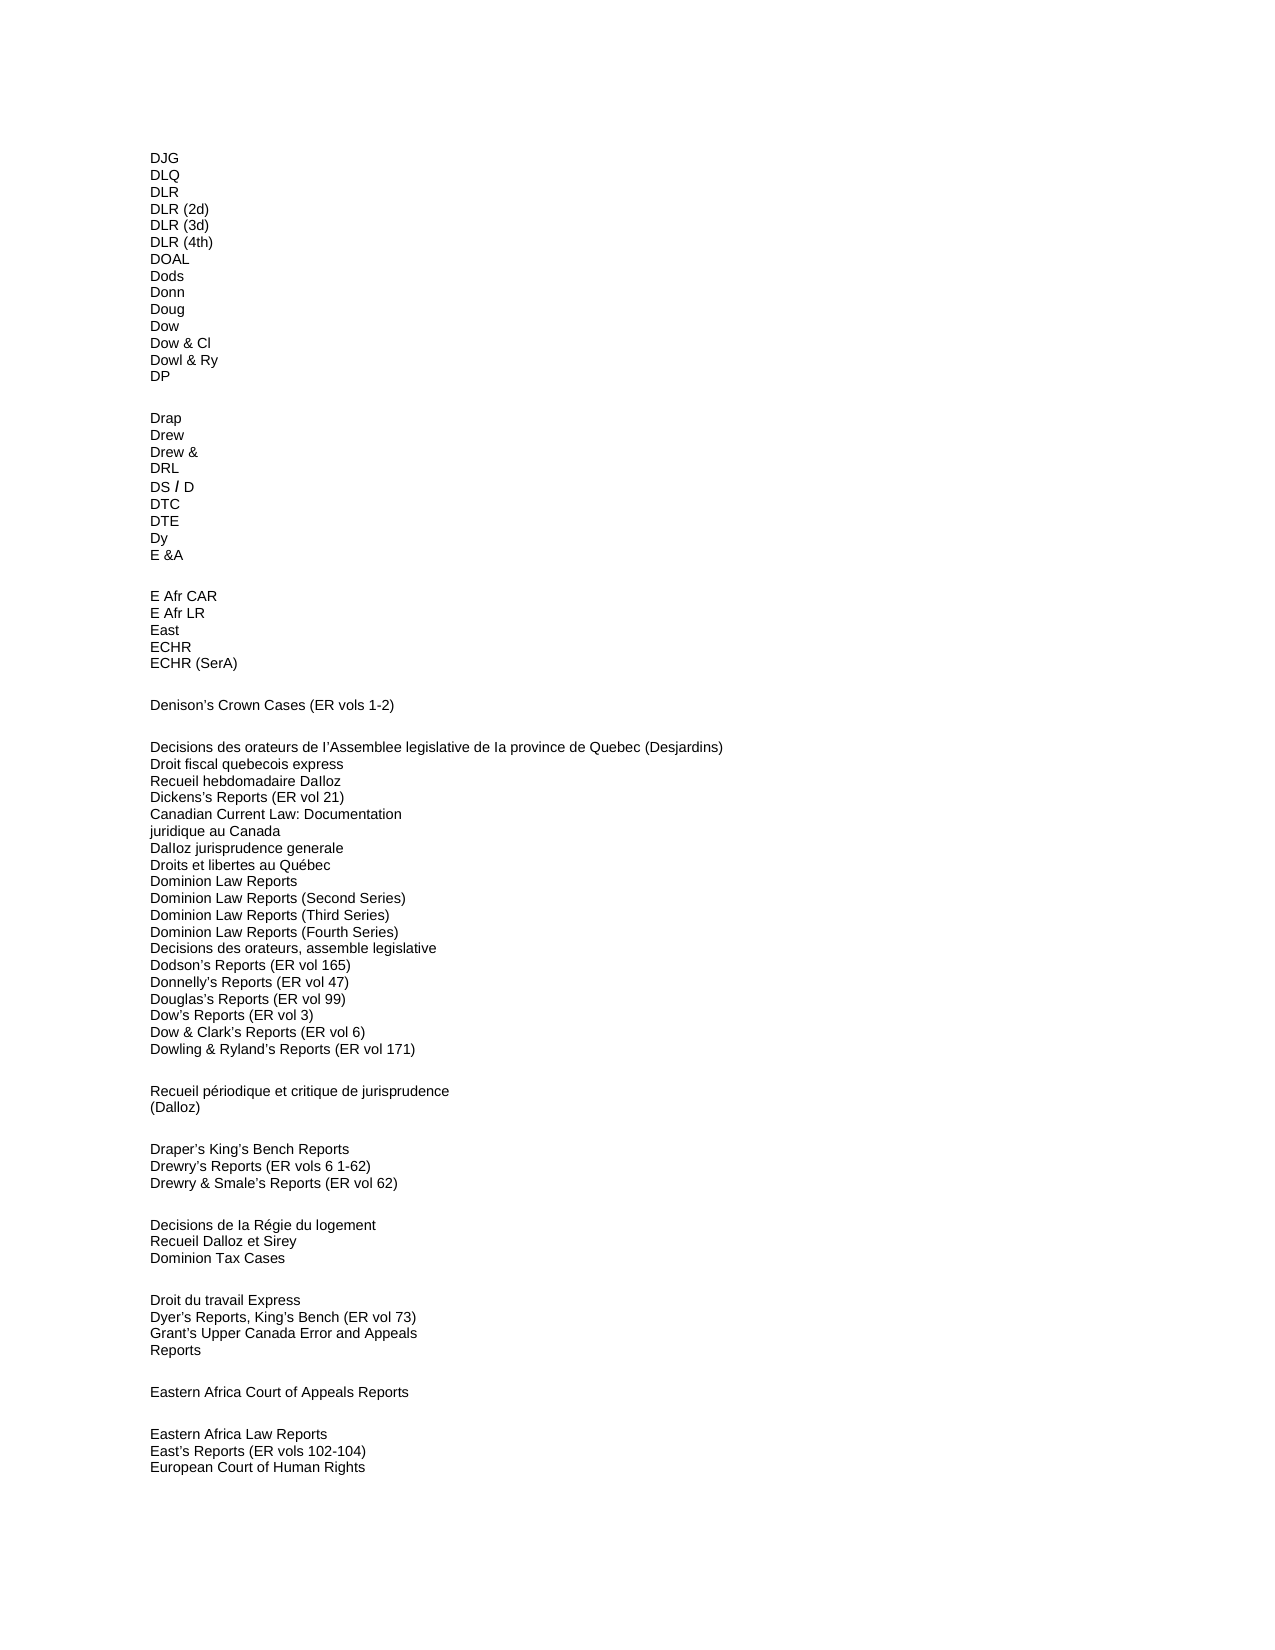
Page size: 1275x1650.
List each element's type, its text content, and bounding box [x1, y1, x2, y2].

text Decisions de Ia Régie du logement Recueil Dalloz et Sirey Dominion Tax Cases [150, 1216, 1125, 1267]
text Recueil périodique et critique de jurisprudence (Dalloz) [150, 1082, 1125, 1116]
text DJG DLQ DLR DLR (2d) DLR (3d) DLR (4th) DOAL Dods Donn Doug Dow Dow & Cl Dowl & Ry DP [150, 150, 1125, 385]
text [150, 1425, 1125, 1476]
text Draper’s King’s Bench Reports Drewry’s Reports (ER vols 6 1-62) Drewry & Smale’s Reports (ER vol 62) [150, 1141, 1125, 1191]
text Denison’s Crown Cases (ER vols 1-2) [150, 697, 1125, 714]
text Drap Drew Drew & DRL DS I D DTC DTE Dy E &A [150, 410, 1125, 563]
text E Afr CAR E Afr LR East ECHR ECHR (SerA) [150, 588, 1125, 672]
text Droit du travail Express Dyer’s Reports, King’s Bench (ER vol 73) Grant’s Upper Canada Error and Appeals Reports [150, 1292, 1125, 1359]
text Eastern Africa Court of Appeals Reports [150, 1384, 1125, 1400]
text Decisions des orateurs de I’Assemblee legislative de Ia province de Quebec (Desjardins) Droit fiscal quebecois express Recueil hebdomadaire DaIloz Dickens’s Reports (ER vol 21) Canadian Current Law: Documentation juridique au Canada DalIoz jurisprudence generale Droits et libertes au Québec Dominion Law Reports Dominion Law Reports (Second Series) Dominion Law Reports (Third Series) Dominion Law Reports (Fourth Series) Decisions des orateurs, assemble legislative Dodson’s Reports (ER vol 165) Donnelly’s Reports (ER vol 47) Douglas’s Reports (ER vol 99) Dow’s Reports (ER vol 3) Dow & Clark’s Reports (ER vol 6) Dowling & Ryland’s Reports (ER vol 171) [150, 739, 1125, 1057]
